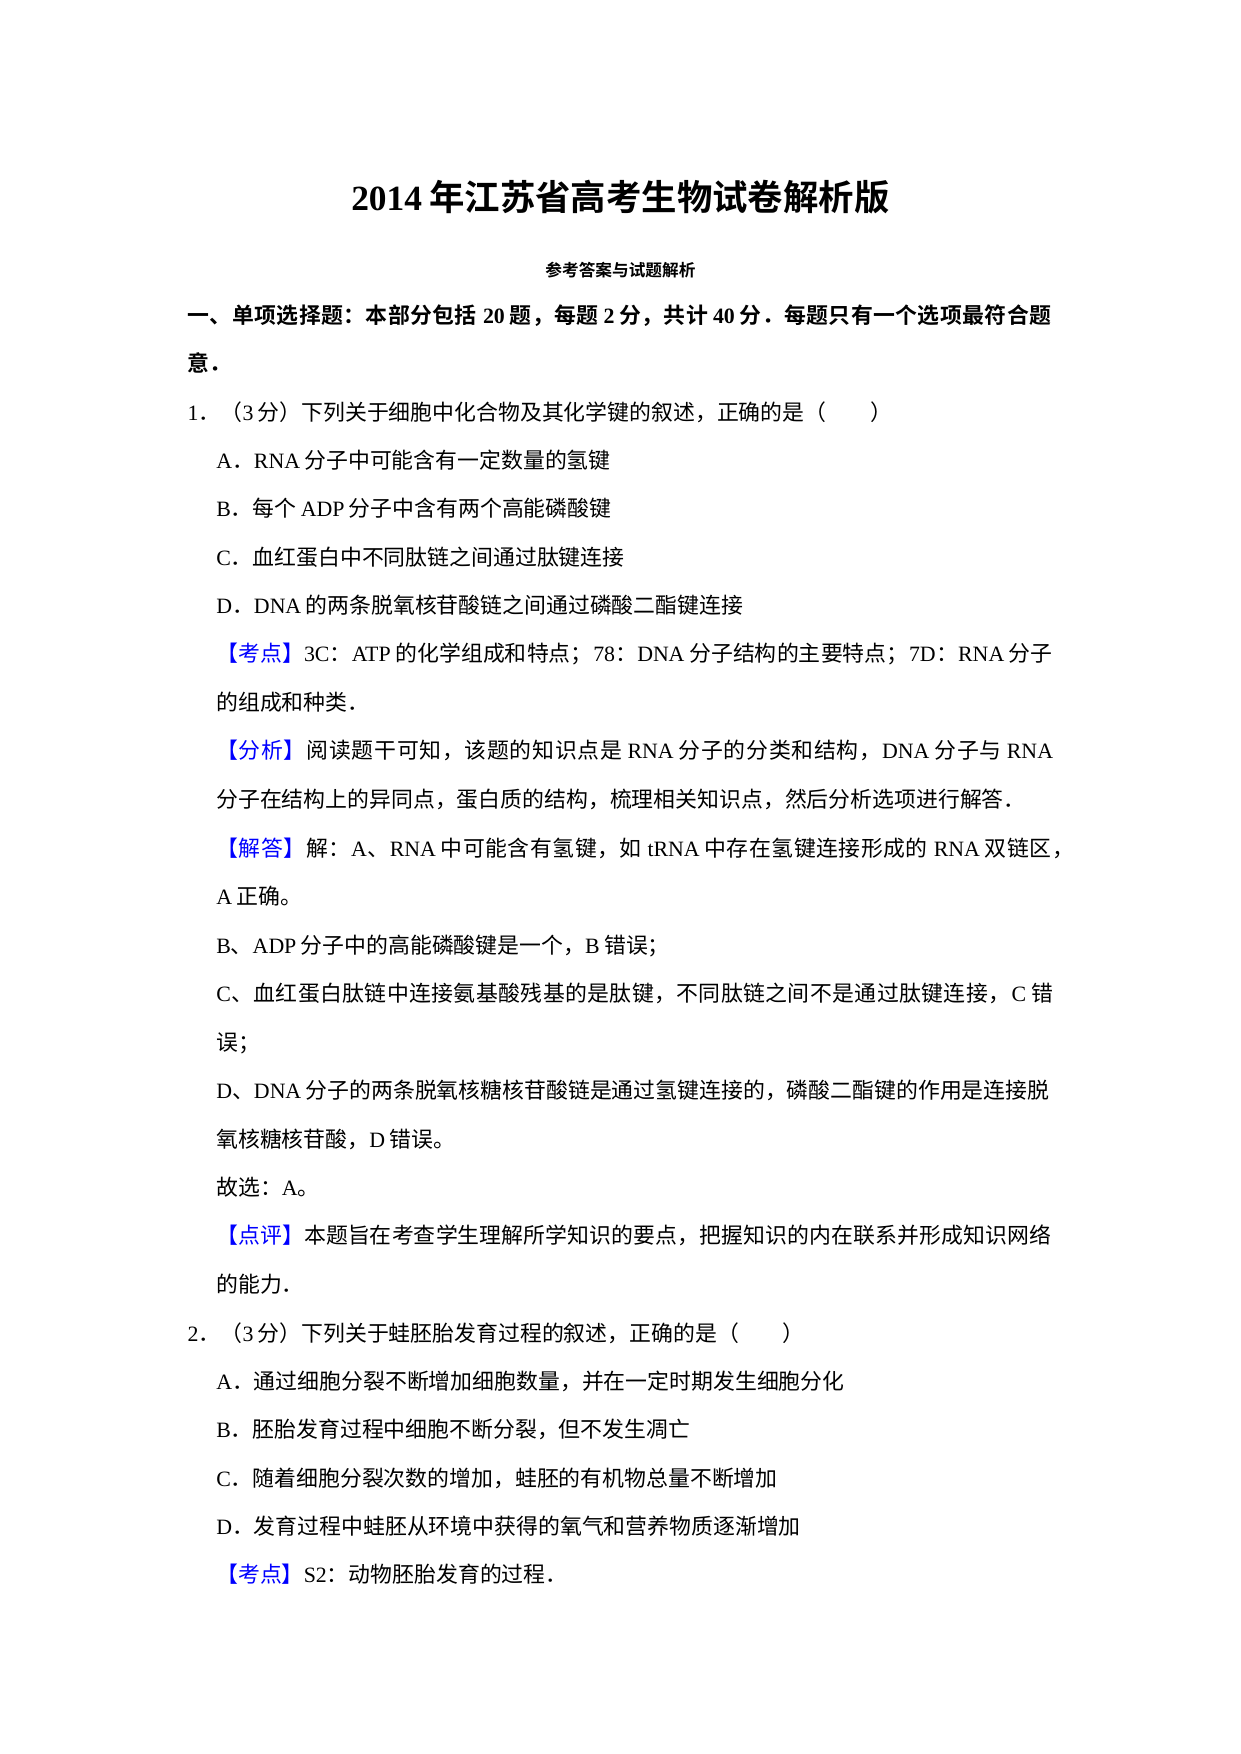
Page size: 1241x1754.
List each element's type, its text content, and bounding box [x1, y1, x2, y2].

text D．发育过程中蛙胚从环境中获得的氧气和营养物质逐渐增加 [187, 1508, 1053, 1541]
text 【解答】解：A、RNA中可能含有氢键，如tRNA中存在氢键连接形成的RNA双链区，A正确。 [216, 830, 1053, 911]
text C．随着细胞分裂次数的增加，蛙胚的有机物总量不断增加 [187, 1460, 1053, 1493]
text C、血红蛋白肽链中连接氨基酸残基的是肽键，不同肽链之间不是通过肽键连接，C错误； [216, 976, 1053, 1057]
text D．DNA的两条脱氧核苷酸链之间通过磷酸二酯键连接 [187, 588, 1053, 620]
text B．胚胎发育过程中细胞不断分裂，但不发生凋亡 [187, 1412, 1053, 1444]
text 【考点】3C：ATP的化学组成和特点；78：DNA分子结构的主要特点；7D：RNA分子的组成和种类．菁优网版权所有 [216, 636, 1053, 717]
text 2．（3分）下列关于蛙胚胎发育过程的叙述，正确的是（ ） [187, 1315, 1053, 1348]
text 2014年江苏省高考生物试卷解析版 [187, 162, 1053, 227]
text B、ADP分子中的高能磷酸键是一个，B错误； [216, 927, 1053, 960]
text 故选：A。 [216, 1170, 1053, 1202]
text 参考答案与试题解析 [187, 253, 1053, 285]
text A．通过细胞分裂不断增加细胞数量，并在一定时期发生细胞分化 [187, 1363, 1053, 1396]
text 【点评】本题旨在考查学生理解所学知识的要点，把握知识的内在联系并形成知识网络的能力． [216, 1218, 1053, 1299]
text 一、单项选择题：本部分包括20题，每题2分，共计40分．每题只有一个选项最符合题意． [187, 297, 1053, 378]
text B．每个ADP分子中含有两个高能磷酸键 [187, 491, 1053, 523]
text C．血红蛋白中不同肽链之间通过肽键连接 [187, 539, 1053, 572]
text 【考点】S2：动物胚胎发育的过程．菁优网版权所有 [216, 1557, 1053, 1589]
text 【分析】阅读题干可知，该题的知识点是RNA分子的分类和结构，DNA分子与RNA分子在结构上的异同点，蛋白质的结构，梳理相关知识点，然后分析选项进行解答． [216, 733, 1053, 814]
text A．RNA分子中可能含有一定数量的氢键 [187, 443, 1053, 475]
text 1．（3分）下列关于细胞中化合物及其化学键的叙述，正确的是（ ） [187, 394, 1053, 427]
text D、DNA分子的两条脱氧核糖核苷酸链是通过氢键连接的，磷酸二酯键的作用是连接脱氧核糖核苷酸，D错误。 [216, 1073, 1053, 1154]
